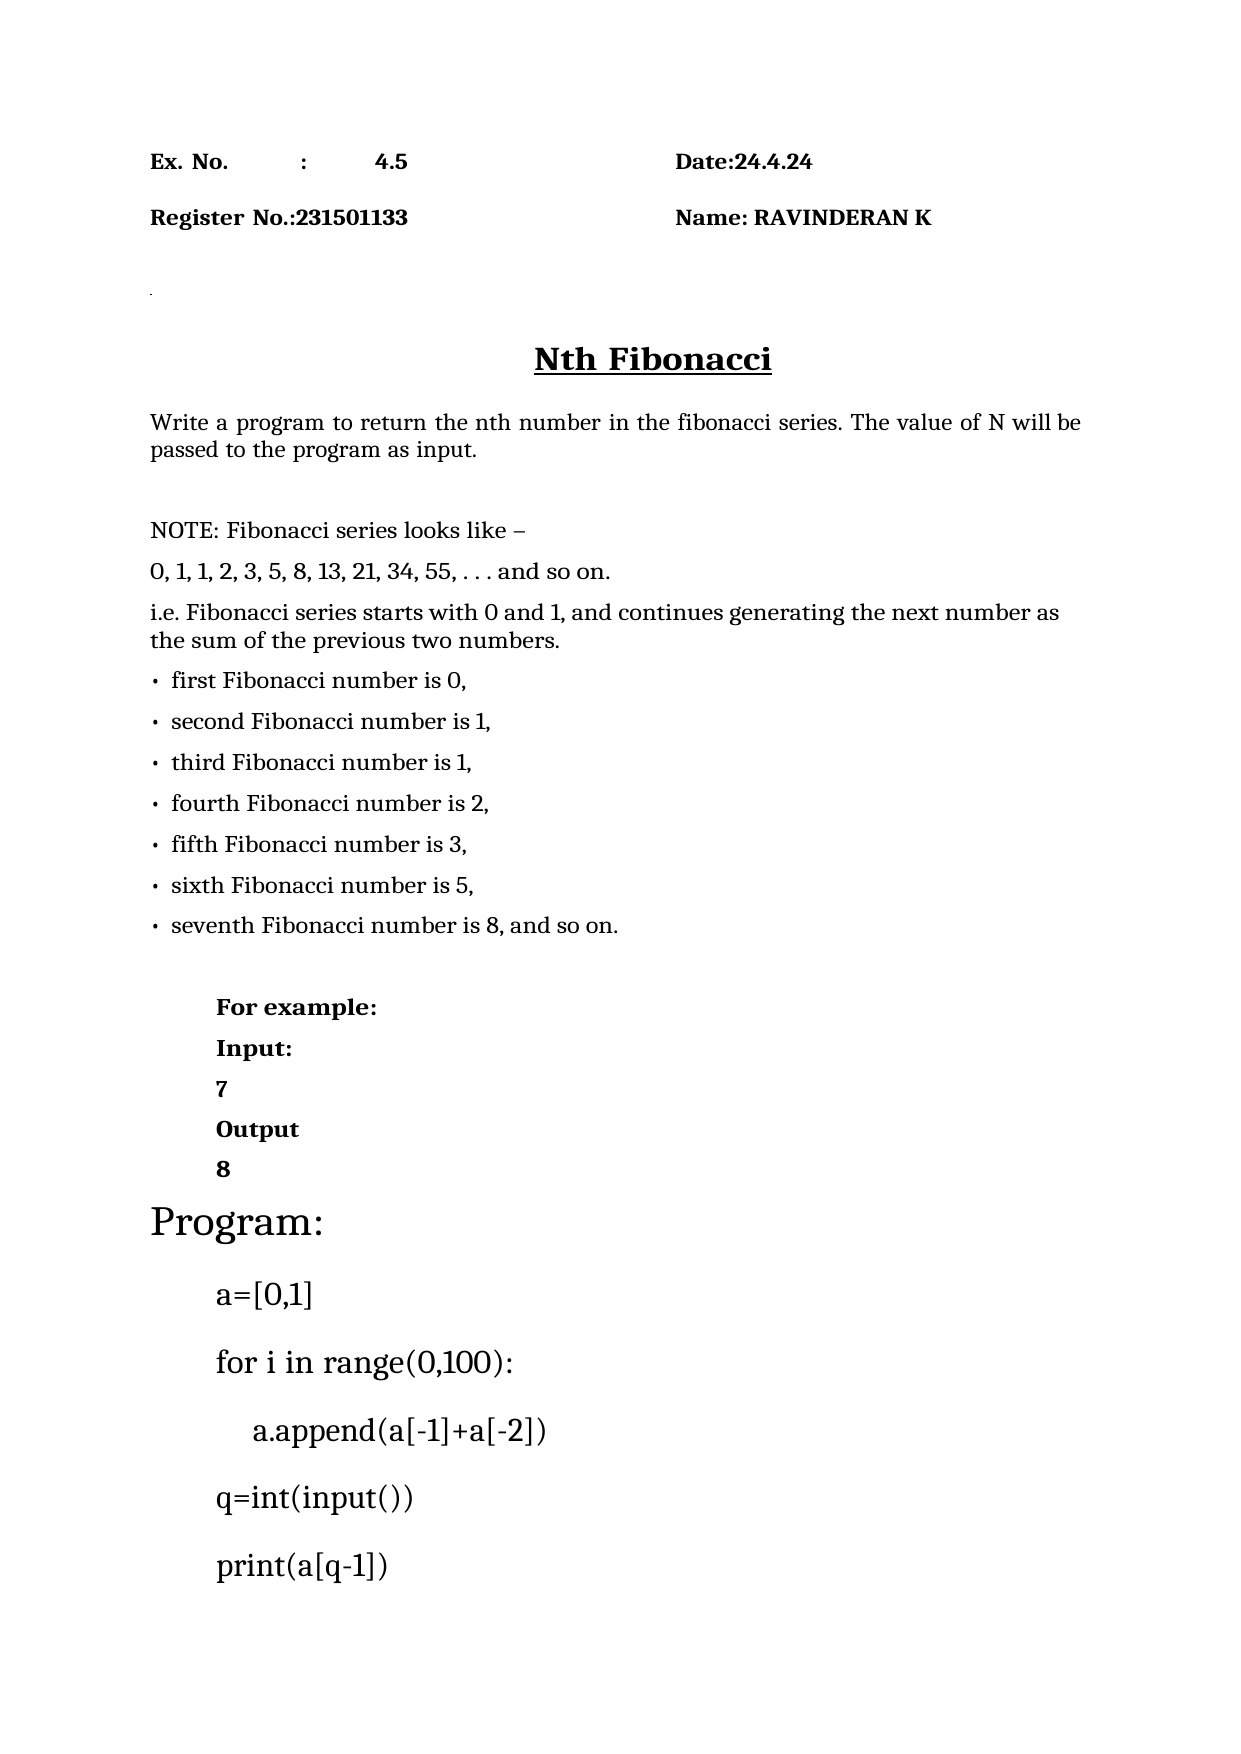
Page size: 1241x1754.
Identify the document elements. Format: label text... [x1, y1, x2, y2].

text 0, 1, 1, 2, 3, 5, 8, 13, 21, 34, 55, . . . and so on. [150, 558, 1203, 586]
text q=int(input()) print(a[q-1]) [216, 1479, 426, 1585]
text a=[0,1] [216, 1276, 1203, 1314]
subtitle Program: [150, 1197, 1203, 1245]
subtitle Nth Fibonacci [175, 340, 1131, 379]
text NOTE: Fibonacci series looks like – [150, 517, 1203, 545]
text For example: [216, 994, 1203, 1021]
text Write a program to return the nth number in the fibonacci series. The value of N will be passed to the program as input. [150, 408, 1090, 464]
list fourth Fibonacci number is 2, [150, 790, 1203, 817]
list second Fibonacci number is 1, [150, 708, 1203, 736]
text for i in range(0,100): a.append(a[-1]+a[-2]) [216, 1344, 577, 1450]
text Output 8 [216, 1116, 309, 1184]
text i.e. Fibonacci series starts with 0 and 1, and continues generating the next number as the sum of the previous two numbers. [150, 599, 1088, 654]
text 7 [216, 1075, 1203, 1103]
list fifth Fibonacci number is 3, [150, 831, 1203, 858]
list seventh Fibonacci number is 8, and so on. [150, 912, 1203, 940]
list first Fibonacci number is 0, [150, 667, 1203, 695]
list third Fibonacci number is 1, [150, 749, 1203, 777]
text Register No.:231501133 Name: RAVINDERAN K [150, 204, 1203, 231]
text Input: [216, 1035, 1203, 1062]
text Ex. No. : 4.5 Date:24.4.24 [150, 149, 1203, 175]
list sixth Fibonacci number is 5, [150, 871, 1203, 899]
